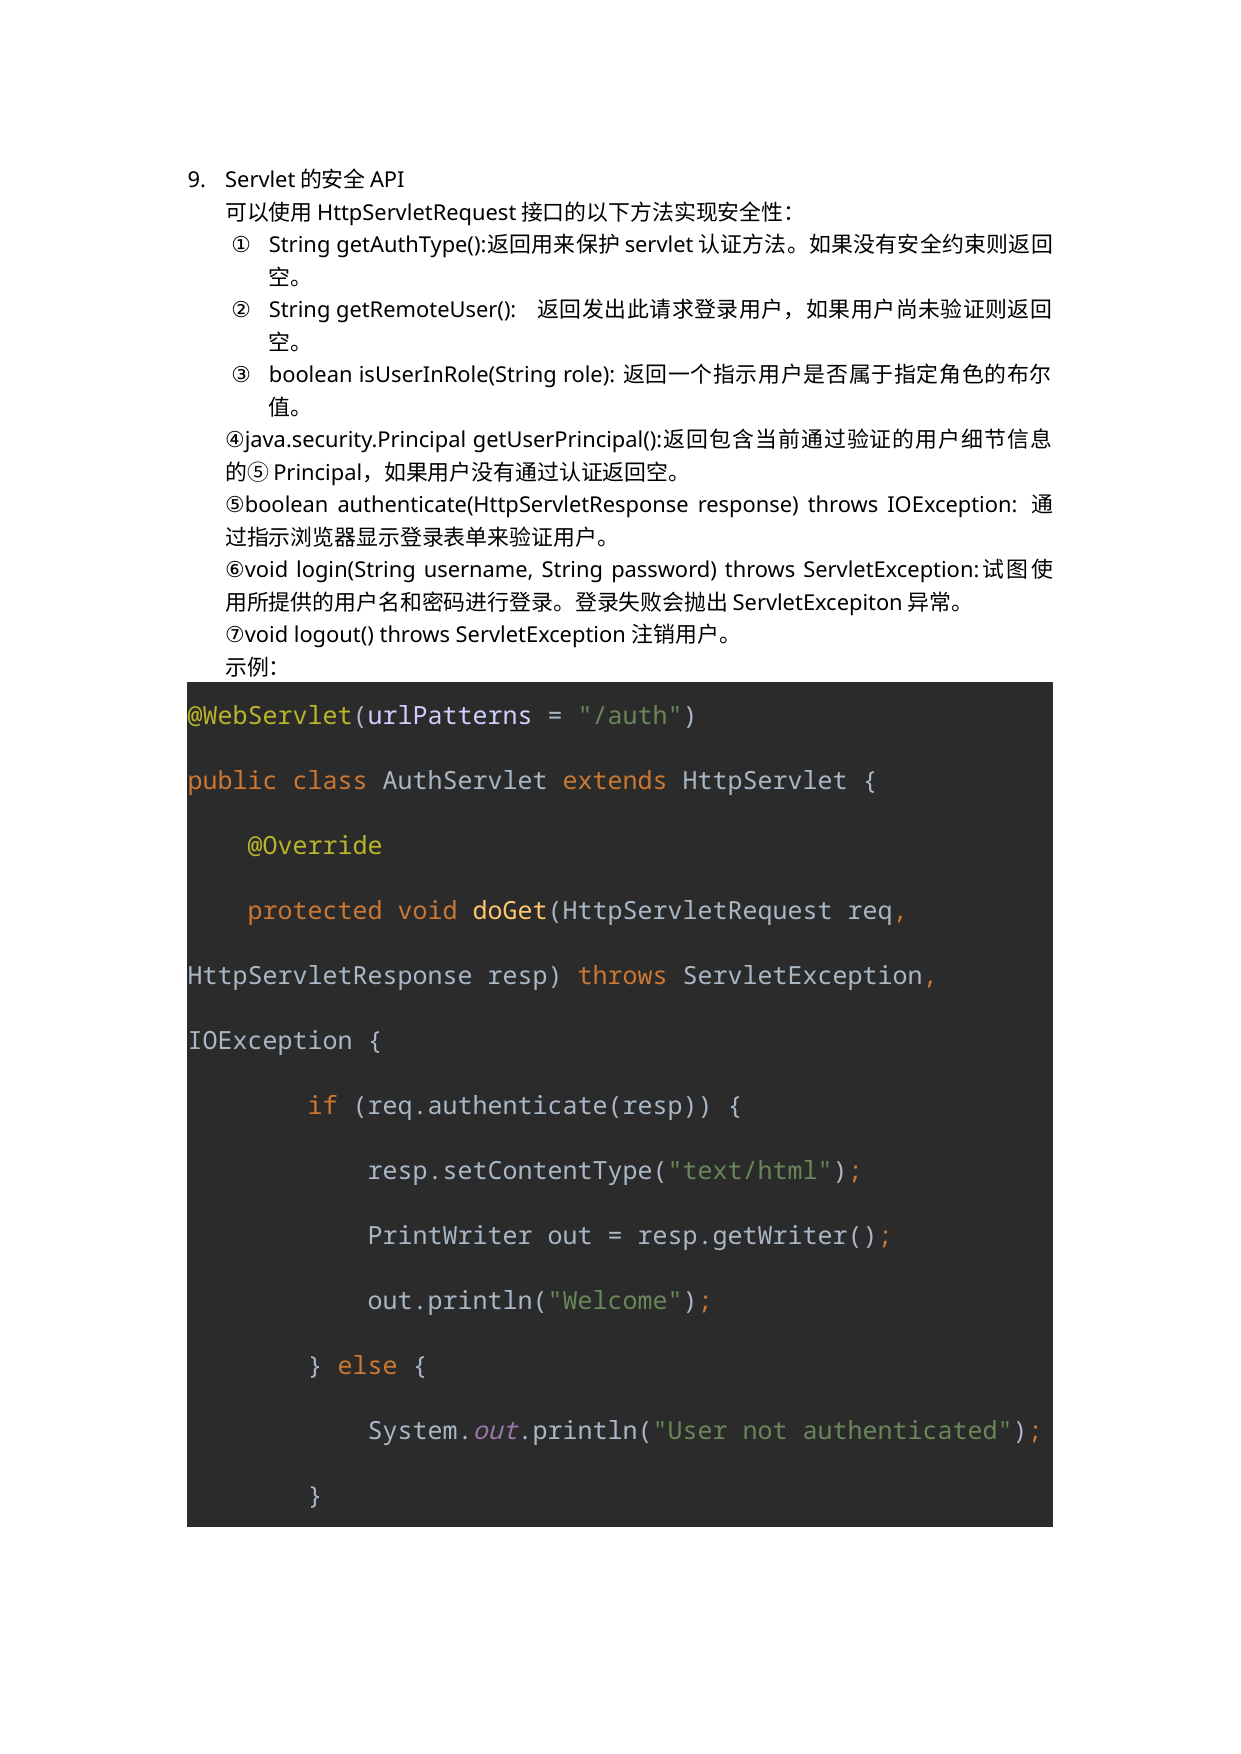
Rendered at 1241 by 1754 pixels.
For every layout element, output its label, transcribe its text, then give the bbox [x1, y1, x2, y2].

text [187, 682, 1053, 1527]
list String getAuthType():返回用来保护servlet认证方法。如果没有安全约束则返回空。 [231, 227, 1053, 292]
list Servlet的安全API [187, 162, 1053, 194]
list ④java.security.Principal getUserPrincipal():返回包含当前通过验证的用户细节信息的⑤Principal，如果用户没有通过认证返回空。 [225, 422, 1053, 487]
list ⑦void logout() throws ServletException 注销用户。 [225, 617, 1053, 649]
list String getRemoteUser(): 返回发出此请求登录用户，如果用户尚未验证则返回空。 [231, 292, 1053, 357]
list 示例： [225, 649, 1053, 682]
list 可以使用HttpServletRequest接口的以下方法实现安全性： [225, 194, 1053, 227]
list ⑤boolean authenticate(HttpServletResponse response) throws IOException: 通过指示浏览器显示登录表单来验证用户。 [225, 487, 1053, 552]
list boolean isUserInRole(String role): 返回一个指示用户是否属于指定角色的布尔值。 [231, 357, 1053, 422]
list ⑥void login(String username, String password) throws ServletException:试图使用所提供的用户名和密码进行登录。登录失败会抛出ServletExcepiton异常。 [225, 552, 1053, 617]
